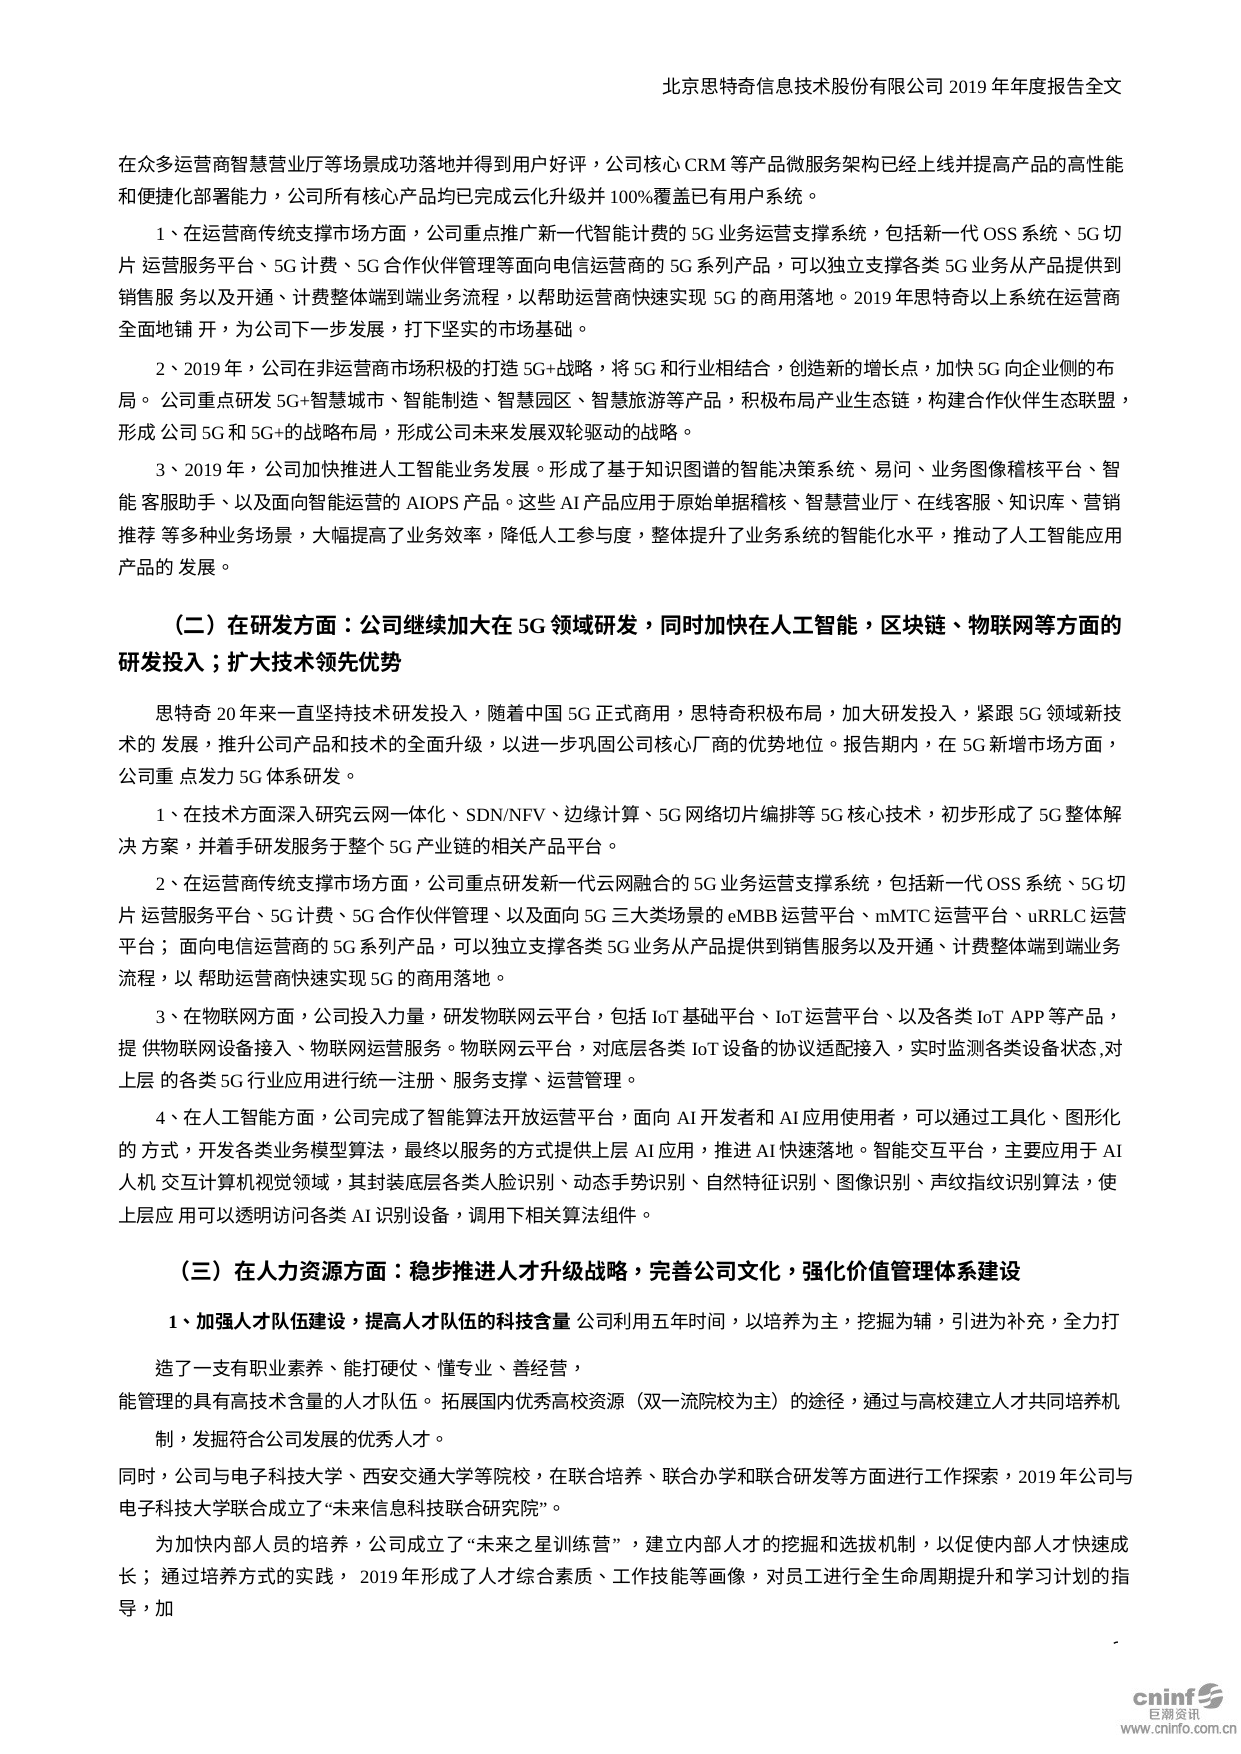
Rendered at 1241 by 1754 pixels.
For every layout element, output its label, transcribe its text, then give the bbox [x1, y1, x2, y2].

text 能管理的具有高技术含量的人才队伍。 拓展国内优秀高校资源（双一流院校为主）的途径，通过与高校建立人才共同培养机制，发掘符合公司发展的优秀人才。 [118, 1388, 1138, 1451]
text 3、2019年，公司加快推进人工智能业务发展。形成了基于知识图谱的智能决策系统、易问、业务图像稽核平台、智能 客服助手、以及面向智能运营的AIOPS产品。这些AI产品应用于原始单据稽核、智慧营业厅、在线客服、知识库、营销推荐 等多种业务场景，大幅提高了业务效率，降低人工参与度，整体提升了业务系统的智能化水平，推动了人工智能应用产品的 发展。 [118, 457, 1122, 580]
text 1、在运营商传统支撑市场方面，公司重点推广新一代智能计费的5G业务运营支撑系统，包括新一代OSS系统、5G切片 运营服务平台、5G计费、5G合作伙伴管理等面向电信运营商的5G系列产品，可以独立支撑各类5G业务从产品提供到销售服 务以及开通、计费整体端到端业务流程，以帮助运营商快速实现5G的商用落地。2019年思特奇以上系统在运营商全面地铺 开，为公司下一步发展，打下坚实的市场基础。 [118, 221, 1122, 342]
subtitle （二）在研发方面：公司继续加大在5G领域研发，同时加快在人工智能，区块链、物联网等方面的 研发投入；扩大技术领先优势 [118, 610, 1122, 677]
text 电子科技大学联合成立了“未来信息科技联合研究院”。 [118, 1495, 1138, 1520]
text 为加快内部人员的培养，公司成立了“未来之星训练营” ，建立内部人才的挖掘和选拔机制，以促使内部人才快速成长； 通过培养方式的实践， 2019年形成了人才综合素质、工作技能等画像，对员工进行全生命周期提升和学习计划的指导，加 [118, 1531, 1132, 1620]
text 2、在运营商传统支撑市场方面，公司重点研发新一代云网融合的5G业务运营支撑系统，包括新一代OSS系统、5G切片 运营服务平台、5G计费、5G合作伙伴管理、以及面向5G 三大类场景的eMBB运营平台、mMTC运营平台、uRRLC运营平台； 面向电信运营商的5G系列产品，可以独立支撑各类5G业务从产品提供到销售服务以及开通、计费整体端到端业务流程，以 帮助运营商快速实现5G的商用落地。 [118, 870, 1133, 991]
text 同时，公司与电子科技大学、西安交通大学等院校，在联合培养、联合办学和联合研发等方面进行工作探索，2019年公司与 [118, 1464, 1138, 1488]
picture [1115, 1680, 1240, 1737]
text 1、在技术方面深入研究云网一体化、SDN/NFV、边缘计算、5G网络切片编排等5G核心技术，初步形成了5G整体解决 方案，并着手研发服务于整个5G产业链的相关产品平台。 [118, 801, 1122, 858]
text 4、在人工智能方面，公司完成了智能算法开放运营平台，面向AI开发者和AI应用使用者，可以通过工具化、图形化的 方式，开发各类业务模型算法，最终以服务的方式提供上层AI应用，推进AI快速落地。智能交互平台，主要应用于AI人机 交互计算机视觉领域，其封装底层各类人脸识别、动态手势识别、自然特征识别、图像识别、声纹指纹识别算法，使上层应 用可以透明访问各类AI识别设备，调用下相关算法组件。 [118, 1104, 1122, 1228]
text 2、2019年，公司在非运营商市场积极的打造5G+战略，将5G和行业相结合，创造新的增长点，加快5G向企业侧的布局。 公司重点研发5G+智慧城市、智能制造、智慧园区、智慧旅游等产品，积极布局产业生态链，构建合作伙伴生态联盟，形成 公司5G和5G+的战略布局，形成公司未来发展双轮驱动的战略。 [118, 356, 1138, 445]
text 在众多运营商智慧营业厅等场景成功落地并得到用户好评，公司核心CRM等产品微服务架构已经上线并提高产品的高性能 和便捷化部署能力，公司所有核心产品均已完成云化升级并100%覆盖已有用户系统。 [118, 151, 1138, 209]
text 思特奇20年来一直坚持技术研发投入，随着中国5G正式商用，思特奇积极布局，加大研发投入，紧跟5G领域新技术的 发展，推升公司产品和技术的全面升级，以进一步巩固公司核心厂商的优势地位。报告期内，在5G新增市场方面，公司重 点发力5G体系研发。 [118, 700, 1122, 789]
text 1、加强人才队伍建设，提高人才队伍的科技含量 公司利用五年时间，以培养为主，挖掘为辅，引进为补充，全力打造了一支有职业素养、能打硬仗、懂专业、善经营， [156, 1287, 1133, 1380]
subtitle （三）在人力资源方面：稳步推进人才升级战略，完善公司文化，强化价值管理体系建设 [168, 1256, 1138, 1285]
text 3、在物联网方面，公司投入力量，研发物联网云平台，包括IoT基础平台、IoT运营平台、以及各类IoT APP等产品，提 供物联网设备接入、物联网运营服务。物联网云平台，对底层各类IoT设备的协议适配接入，实时监测各类设备状态,对上层 的各类5G行业应用进行统一注册、服务支撑、运营管理。 [118, 1003, 1123, 1092]
